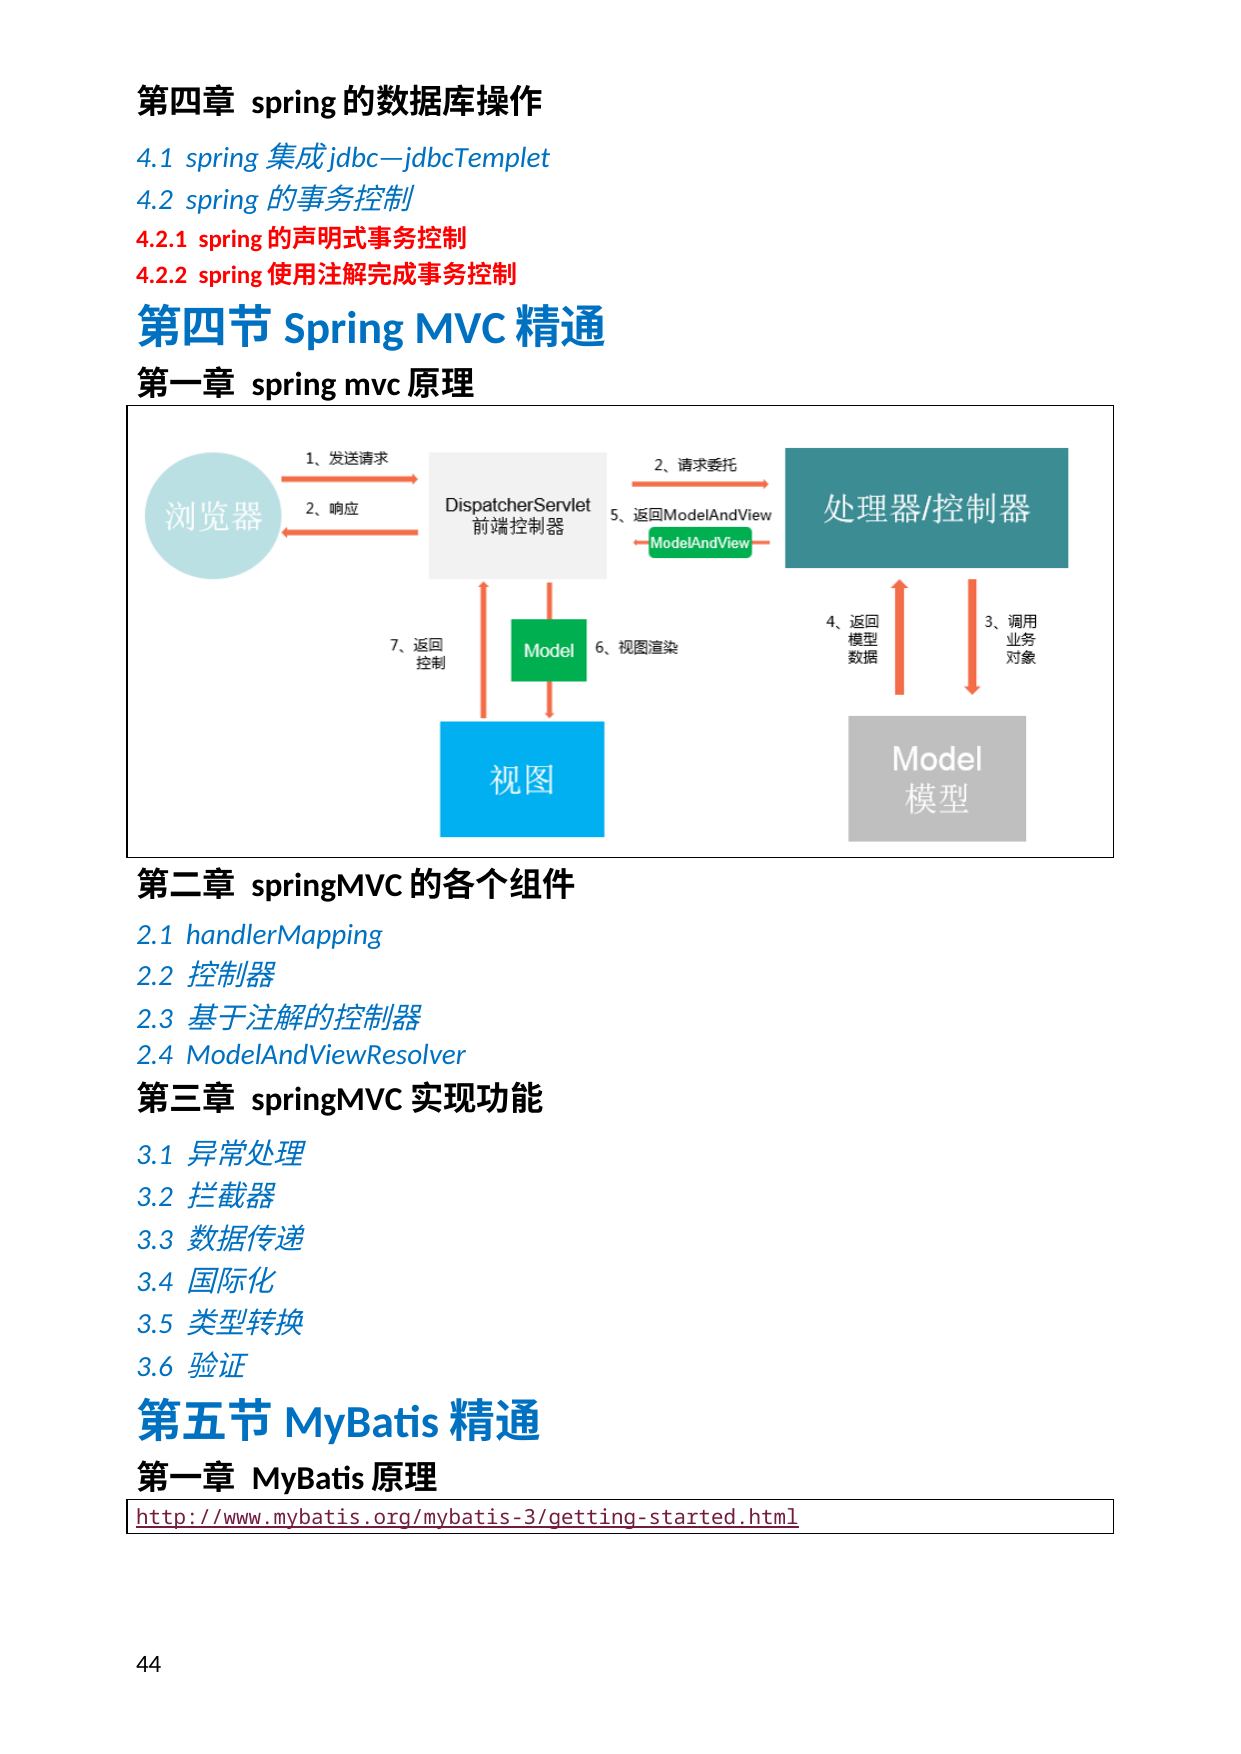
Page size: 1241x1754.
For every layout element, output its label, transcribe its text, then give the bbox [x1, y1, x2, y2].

subtitle 4.2.1 spring的声明式事务控制 [136, 218, 1104, 254]
subtitle 第二章 springMVC的各个组件 [136, 858, 1104, 906]
subtitle 第四章 spring的数据库操作 [136, 75, 1104, 123]
subtitle 第四节 Spring MVC精通 [136, 291, 1104, 357]
subtitle 3.1 异常处理 [136, 1131, 1104, 1173]
text http://www.mybatis.org/mybatis-3/getting-started.html [128, 1500, 1113, 1533]
subtitle 第三章 springMVC 实现功能 [136, 1072, 1104, 1120]
subtitle MyBatis原理 [136, 1451, 1104, 1499]
subtitle 4.1 spring集成jdbc—jdbcTemplet [136, 134, 1104, 176]
subtitle spring mvc原理 [136, 357, 1104, 405]
subtitle 3.3 数据传递 [136, 1215, 1104, 1258]
picture [135, 408, 1105, 855]
subtitle 3.2 拦截器 [136, 1173, 1104, 1215]
subtitle 3.4 国际化 [136, 1258, 1104, 1300]
subtitle 第五节 MyBatis 精通 [136, 1384, 1104, 1451]
subtitle 2.4 ModelAndViewResolver [136, 1036, 1104, 1072]
subtitle 3.6 验证 [136, 1342, 1104, 1384]
subtitle 2.3 基于注解的控制器 [136, 994, 1104, 1036]
subtitle 2.1 handlerMapping [136, 916, 1104, 952]
subtitle 2.2 控制器 [136, 952, 1104, 994]
subtitle 3.5 类型转换 [136, 1300, 1104, 1342]
subtitle 4.2.2 spring使用注解完成事务控制 [136, 254, 1104, 291]
subtitle 4.2 spring的事务控制 [136, 176, 1104, 218]
